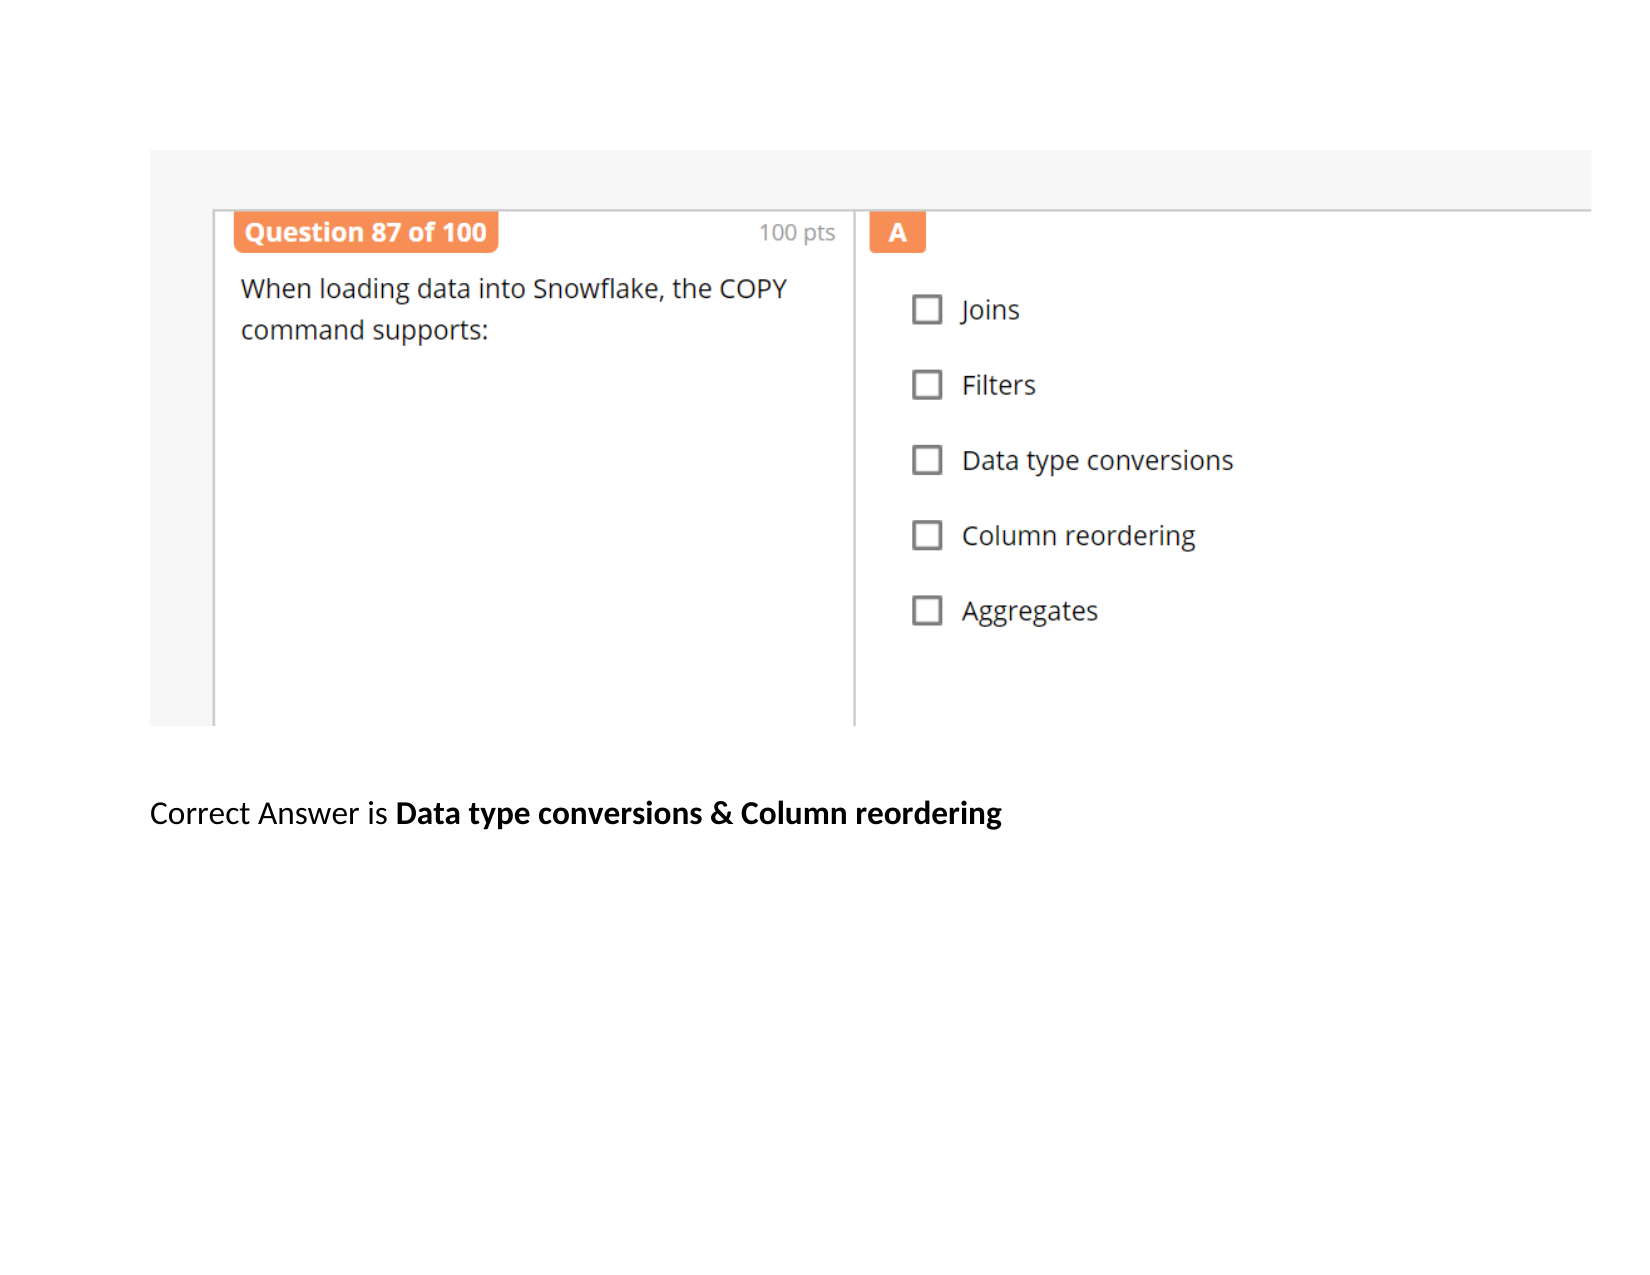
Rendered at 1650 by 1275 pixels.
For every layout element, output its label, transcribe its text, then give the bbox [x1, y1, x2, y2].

text Correct Answer is Data type conversions & Column reordering [150, 792, 1500, 832]
picture [150, 150, 1592, 726]
